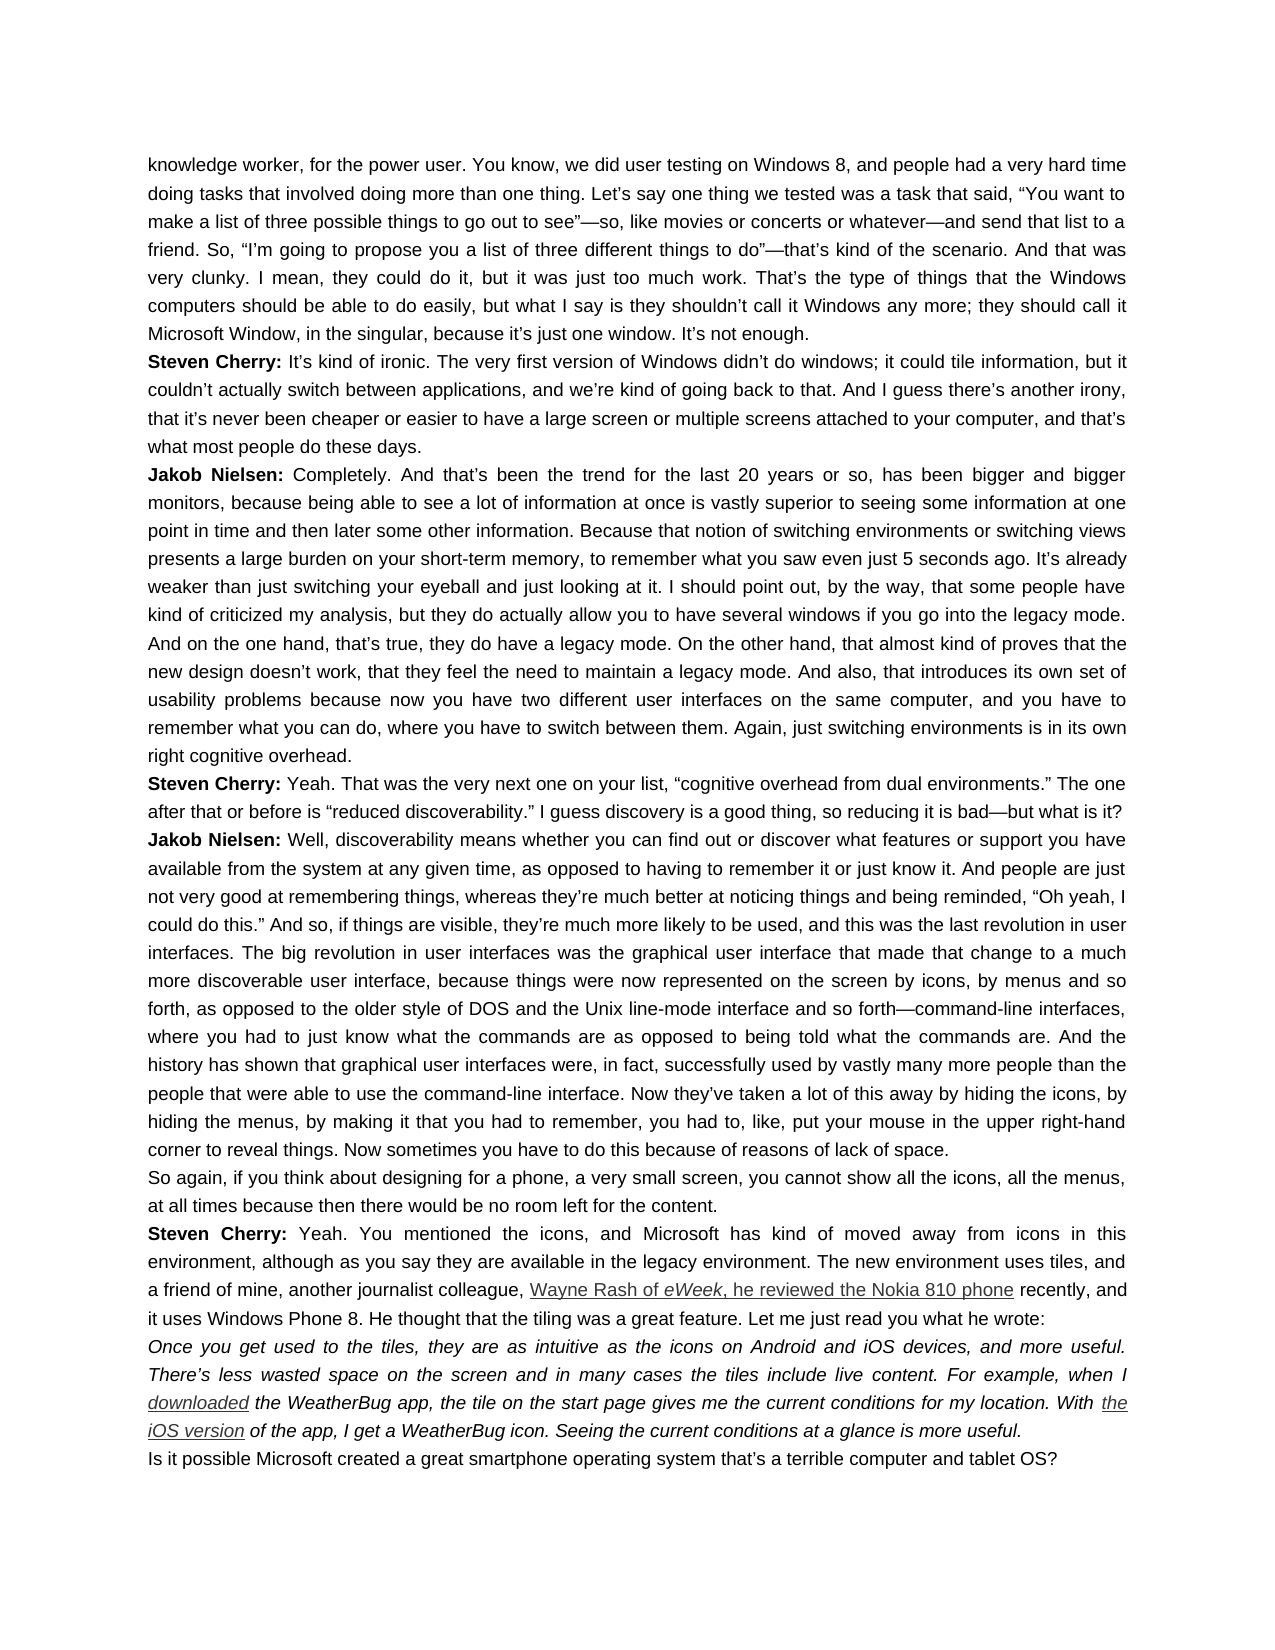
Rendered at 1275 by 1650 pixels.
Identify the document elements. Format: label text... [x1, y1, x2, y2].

text Is it possible Microsoft created a great smartphone operating system that’s a terrible computer and tablet OS? [148, 1441, 1127, 1469]
text So again, if you think about designing for a phone, a very small screen, you cannot show all the icons, all the menus, at all times because then there would be no room left for the content. [148, 1160, 1127, 1216]
text Once you get used to the tiles, they are as intuitive as the icons on Android and iOS devices, and more useful. There’s less wasted space on the screen and in many cases the tiles include live content. For example, when I downloaded the WeatherBug app, the tile on the start page gives me the current conditions for my location. With the iOS version of the app, I get a WeatherBug icon. Seeing the current conditions at a glance is more useful. [148, 1329, 1127, 1441]
text Jakob Nielsen: Well, discoverability means whether you can find out or discover what features or support you have available from the system at any given time, as opposed to having to remember it or just know it. And people are just not very good at remembering things, whereas they’re much better at noticing things and being reminded, “Oh yeah, I could do this.” And so, if things are visible, they’re much more likely to be used, and this was the last revolution in user interfaces. The big revolution in user interfaces was the graphical user interface that made that change to a much more discoverable user interface, because things were now represented on the screen by icons, by menus and so forth, as opposed to the older style of DOS and the Unix line-mode interface and so forth—command-line interfaces, where you had to just know what the commands are as opposed to being told what the commands are. And the history has shown that graphical user interfaces were, in fact, successfully used by vastly many more people than the people that were able to use the command-line interface. Now they’ve taken a lot of this away by hiding the icons, by hiding the menus, by making it that you had to remember, you had to, like, put your mouse in the upper right-hand corner to reveal things. Now sometimes you have to do this because of reasons of lack of space. [148, 823, 1127, 1160]
text Steven Cherry: It’s kind of ironic. The very first version of Windows didn’t do windows; it could tile information, but it couldn’t actually switch between applications, and we’re kind of going back to that. And I guess there’s another irony, that it’s never been cheaper or easier to have a large screen or multiple screens attached to your computer, and that’s what most people do these days. [148, 344, 1127, 457]
text Jakob Nielsen: Completely. And that’s been the trend for the last 20 years or so, has been bigger and bigger monitors, because being able to see a lot of information at once is vastly superior to seeing some information at one point in time and then later some other information. Because that notion of switching environments or switching views presents a large burden on your short-term memory, to remember what you saw even just 5 seconds ago. It’s already weaker than just switching your eyeball and just looking at it. I should point out, by the way, that some people have kind of criticized my analysis, but they do actually allow you to have several windows if you go into the legacy mode. And on the one hand, that’s true, they do have a legacy mode. On the other hand, that almost kind of proves that the new design doesn’t work, that they feel the need to maintain a legacy mode. And also, that introduces its own set of usability problems because now you have two different user interfaces on the same computer, and you have to remember what you can do, where you have to switch between them. Again, just switching environments is in its own right cognitive overhead. [148, 457, 1127, 766]
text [148, 148, 1127, 344]
text Steven Cherry: Yeah. That was the very next one on your list, “cognitive overhead from dual environments.” The one after that or before is “reduced discoverability.” I guess discovery is a good thing, so reducing it is bad—but what is it? [148, 766, 1127, 823]
text Steven Cherry: Yeah. You mentioned the icons, and Microsoft has kind of moved away from icons in this environment, although as you say they are available in the legacy environment. The new environment uses tiles, and a friend of mine, another journalist colleague, Wayne Rash of eWeek, he reviewed the Nokia 810 phone recently, and it uses Windows Phone 8. He thought that the tiling was a great feature. Let me just read you what he wrote: [148, 1216, 1127, 1329]
